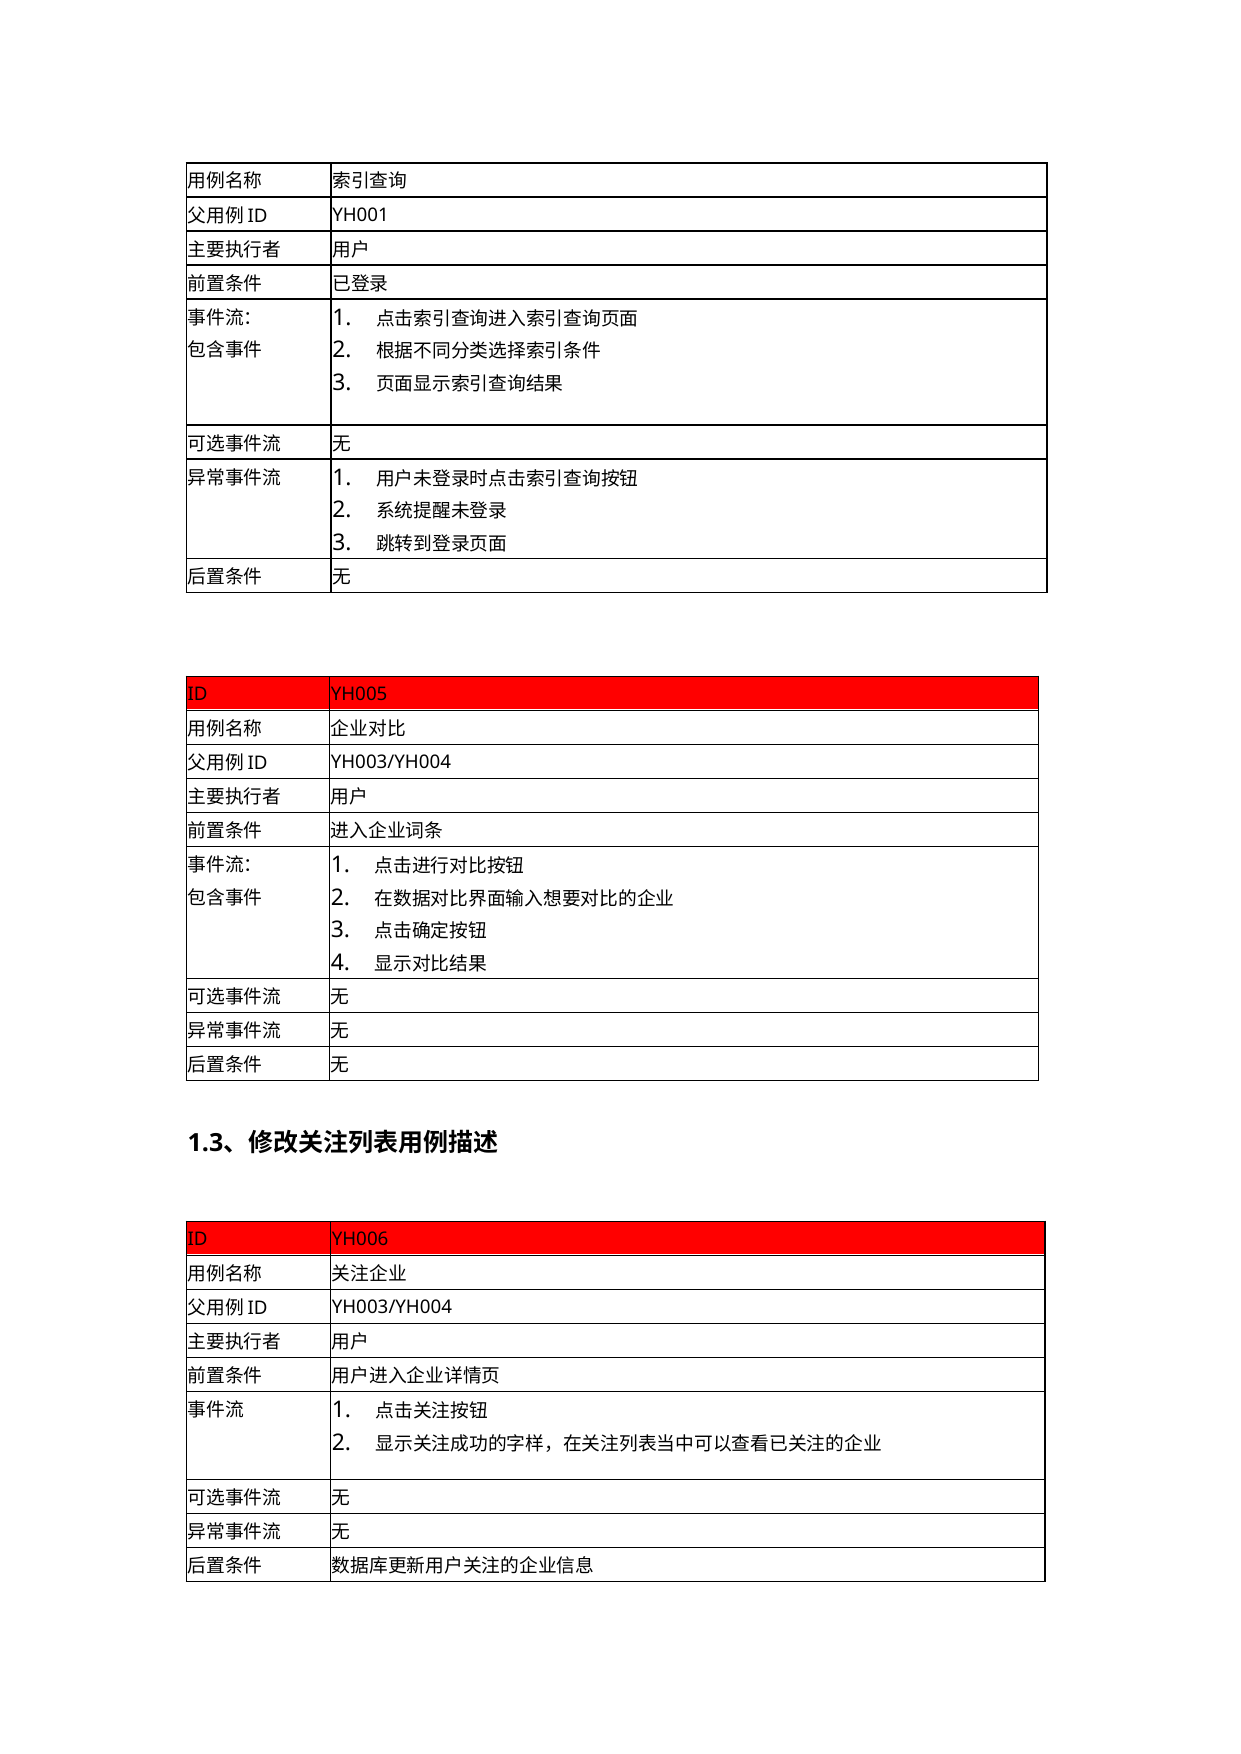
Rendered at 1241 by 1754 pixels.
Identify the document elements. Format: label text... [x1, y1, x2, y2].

table_cell 可选事件流 [187, 1480, 330, 1512]
table_cell 事件流： 包含事件 [187, 847, 329, 977]
table_cell 后置条件 [187, 1047, 329, 1079]
table_header ID [187, 677, 329, 709]
table_cell 无 [332, 426, 1046, 458]
table_cell 父用例ID [187, 745, 329, 778]
table_cell YH003/YH004 [331, 1290, 1044, 1323]
table_cell 无 [330, 1047, 1038, 1079]
table_cell 可选事件流 [187, 426, 330, 458]
table_cell 用户进入企业详情页 [331, 1358, 1044, 1391]
table_cell 事件流： 包含事件 [187, 300, 330, 424]
table_cell 无 [330, 979, 1038, 1011]
table_cell 企业对比 [330, 711, 1038, 744]
table_cell 无 [330, 1013, 1038, 1046]
table_cell 用例名称 [187, 1256, 330, 1289]
table_cell 主要执行者 [187, 779, 329, 812]
table_cell 数据库更新用户关注的企业信息 [331, 1548, 1044, 1581]
table_cell 异常事件流 [187, 1514, 330, 1547]
table_cell 点击进行对比按钮 在数据对比界面输入想要对比的企业 点击确定按钮 显示对比结果 [330, 847, 1038, 977]
table_cell 父用例ID [187, 1290, 330, 1323]
table_cell 用例名称 [187, 711, 329, 744]
table_cell 后置条件 [187, 559, 330, 591]
table_cell 用户未登录时点击索引查询按钮 系统提醒未登录 跳转到登录页面 [332, 460, 1046, 557]
table_cell 前置条件 [187, 1358, 330, 1391]
table_cell 主要执行者 [187, 1324, 330, 1357]
table_cell 异常事件流 [187, 460, 330, 557]
table_cell 前置条件 [187, 813, 329, 846]
table_header YH006 [331, 1222, 1044, 1254]
table_cell 无 [331, 1514, 1044, 1547]
table_cell 无 [332, 559, 1046, 591]
table_cell YH003/YH004 [330, 745, 1038, 778]
table_cell 进入企业词条 [330, 813, 1038, 846]
text 1.3、修改关注列表用例描述 [187, 1108, 1053, 1173]
table_cell 关注企业 [331, 1256, 1044, 1289]
table_cell 前置条件 [187, 266, 330, 298]
table_header ID [187, 1222, 330, 1254]
table_cell YH001 [332, 198, 1046, 230]
table_header YH005 [330, 677, 1038, 709]
table_cell 异常事件流 [187, 1013, 329, 1046]
table_cell 事件流 [187, 1392, 330, 1478]
table_cell 用户 [330, 779, 1038, 812]
table_cell 可选事件流 [187, 979, 329, 1011]
table_cell 父用例ID [187, 198, 330, 230]
table_cell 已登录 [332, 266, 1046, 298]
table_cell 点击索引查询进入索引查询页面 根据不同分类选择索引条件 页面显示索引查询结果 [332, 300, 1046, 424]
table_cell 索引查询 [332, 164, 1046, 196]
table_cell 用户 [332, 232, 1046, 264]
table_cell 点击关注按钮 显示关注成功的字样，在关注列表当中可以查看已关注的企业 [331, 1392, 1044, 1478]
table_cell 用例名称 [187, 164, 330, 196]
table_cell 主要执行者 [187, 232, 330, 264]
table_cell 用户 [331, 1324, 1044, 1357]
table_cell 后置条件 [187, 1548, 330, 1581]
table_cell 无 [331, 1480, 1044, 1512]
